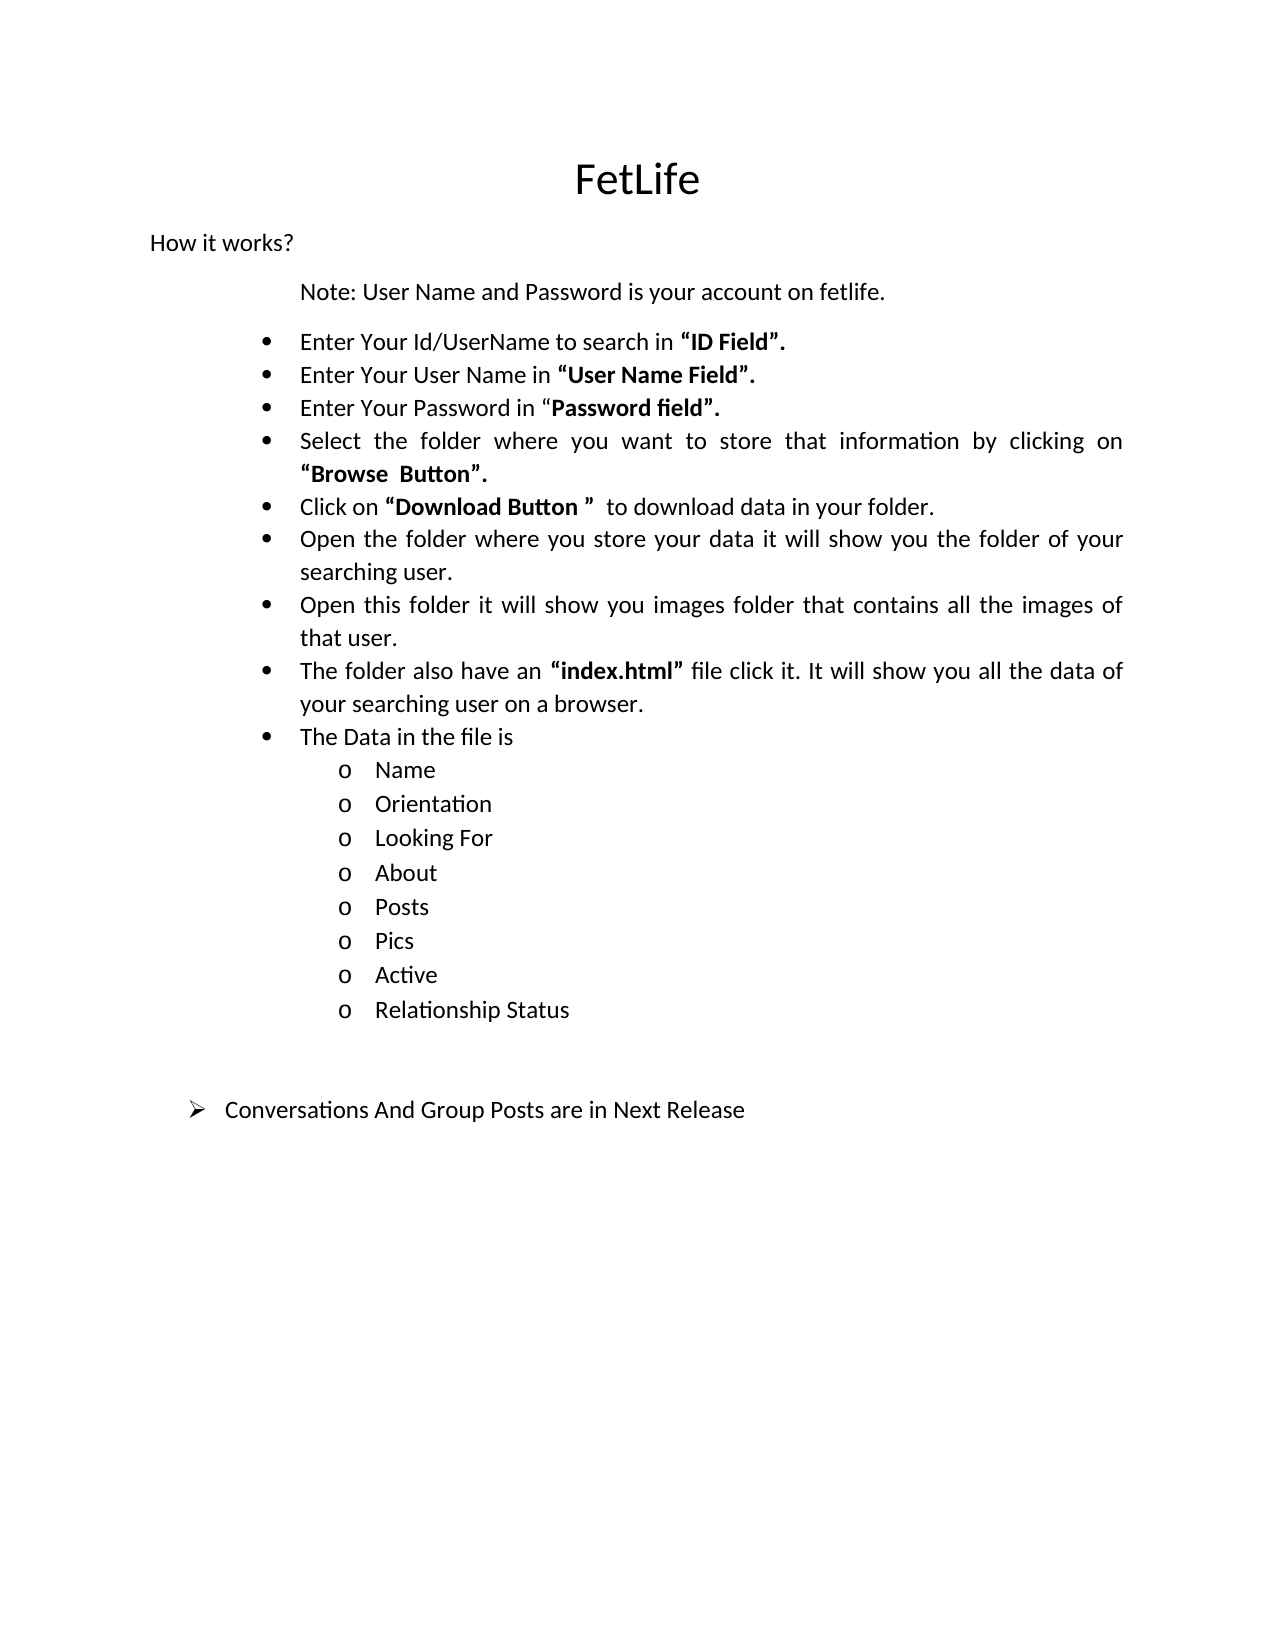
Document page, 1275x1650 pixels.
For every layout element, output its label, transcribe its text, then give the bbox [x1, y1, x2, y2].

list Open this folder it will show you images folder that contains all the images of that user. [262, 589, 1125, 653]
list Open the folder where you store your data it will show you the folder of your searching user. [262, 524, 1125, 587]
list The folder also have an “index.html” file click it. It will show you all the data of your searching user on a browser. [262, 655, 1125, 719]
list Enter Your Password in “Password field”. [262, 392, 1125, 422]
list Active [337, 960, 1125, 991]
list About [337, 857, 1125, 889]
list Select the folder where you want to store that information by clicking on “Browse Button”. [262, 425, 1125, 488]
text Note: User Name and Password is your account on fetlife. [150, 277, 1125, 307]
list Orientation [337, 788, 1125, 820]
list Enter Your Id/UserName to search in “ID Field”. [262, 326, 1125, 357]
list Name [337, 754, 1125, 786]
list Click on “Download Button ” to download data in your folder. [262, 491, 1125, 521]
list Conversations And Group Posts are in Next Release [187, 1094, 1125, 1125]
list Pics [337, 925, 1125, 957]
list The Data in the file is [262, 721, 1125, 752]
text How it works? [150, 227, 1125, 257]
list Enter Your User Name in “User Name Field”. [262, 359, 1125, 389]
text FetLife [150, 150, 1125, 206]
list Relationship Status [337, 994, 1125, 1026]
list Looking For [337, 823, 1125, 854]
list Posts [337, 891, 1125, 923]
